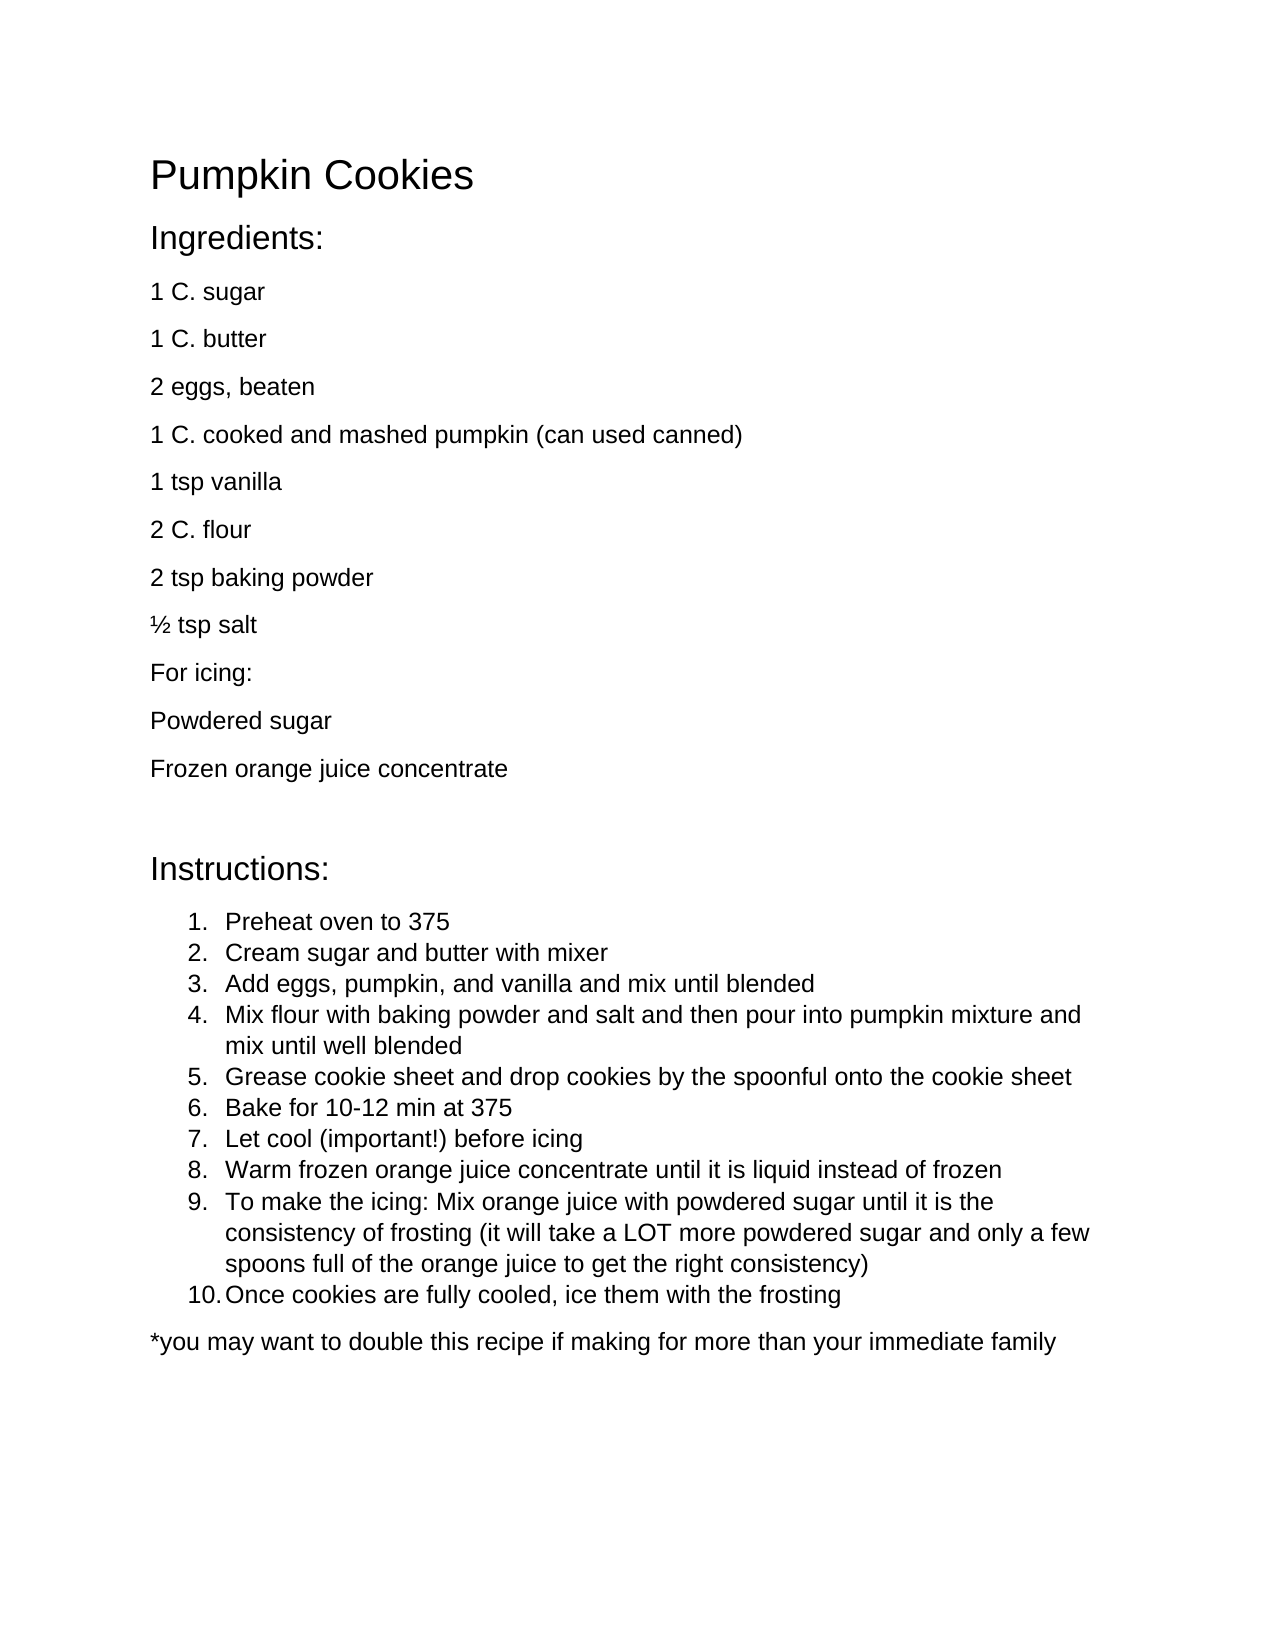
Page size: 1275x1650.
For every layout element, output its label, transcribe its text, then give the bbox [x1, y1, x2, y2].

text Instructions: [150, 849, 1125, 887]
list Cream sugar and butter with mixer [187, 938, 1125, 967]
text Ingredients: [150, 218, 1125, 257]
list To make the icing: Mix orange juice with powdered sugar until it is the consistency of frosting (it will take a LOT more powdered sugar and only a few spoons full of the orange juice to get the right consistency) [187, 1186, 1125, 1277]
text Frozen orange juice concentrate [150, 753, 1125, 782]
text 1 C. sugar [150, 276, 1125, 305]
text 2 eggs, beaten [150, 372, 1125, 401]
text 2 tsp baking powder [150, 563, 1125, 591]
text *you may want to double this recipe if making for more than your immediate family [150, 1327, 1125, 1356]
text 1 tsp vanilla [150, 467, 1125, 496]
list Mix flour with baking powder and salt and then pour into pumpkin mixture and mix until well blended [187, 1000, 1125, 1060]
text 2 C. flour [150, 515, 1125, 544]
list Once cookies are fully cooled, ice them with the frosting [187, 1279, 1125, 1308]
list Warm frozen orange juice concentrate until it is liquid instead of frozen [187, 1155, 1125, 1184]
text For icing: [150, 658, 1125, 687]
text Pumpkin Cookies [150, 150, 1125, 198]
text Powdered sugar [150, 706, 1125, 734]
list Bake for 10-12 min at 375 [187, 1093, 1125, 1122]
text ½ tsp salt [150, 610, 1125, 639]
text 1 C. butter [150, 324, 1125, 353]
text 1 C. cooked and mashed pumpkin (can used canned) [150, 419, 1125, 448]
list Let cool (important!) before icing [187, 1124, 1125, 1153]
list Grease cookie sheet and drop cookies by the spoonful onto the cookie sheet [187, 1062, 1125, 1091]
list Preheat oven to 375 [187, 907, 1125, 936]
list Add eggs, pumpkin, and vanilla and mix until blended [187, 969, 1125, 998]
